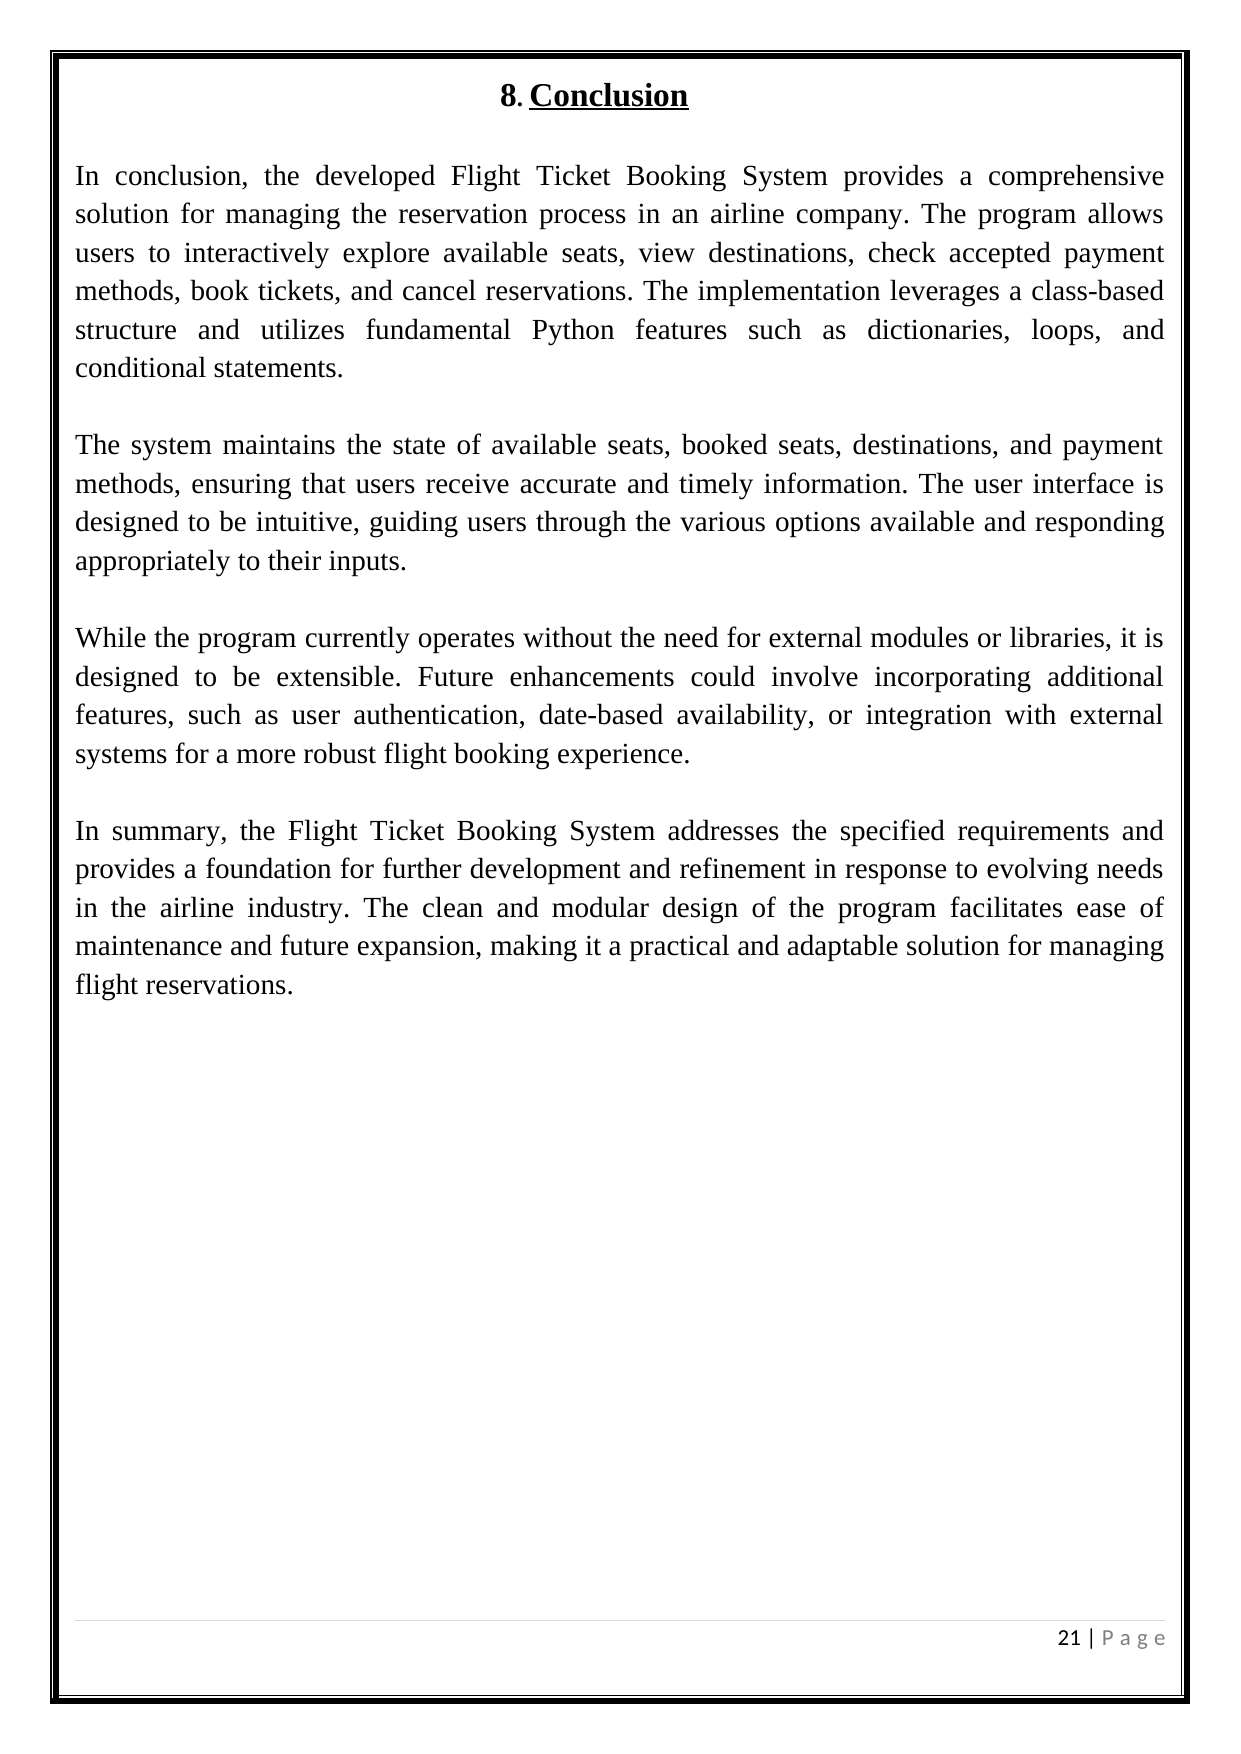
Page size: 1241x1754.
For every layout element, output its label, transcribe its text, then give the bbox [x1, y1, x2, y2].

text In summary, the Flight Ticket Booking System addresses the specified requirements and provides a foundation for further development and refinement in response to evolving needs in the airline industry. The clean and modular design of the program facilitates ease of maintenance and future expansion, making it a practical and adaptable solution for managing flight reservations. [75, 813, 1165, 1001]
text The system maintains the state of available seats, booked seats, destinations, and payment methods, ensuring that users receive accurate and timely information. The user interface is designed to be intuitive, guiding users through the various options available and responding appropriately to their inputs. [75, 427, 1165, 577]
text 8. Conclusion [75, 75, 1165, 113]
text While the program currently operates without the need for external modules or libraries, it is designed to be extensible. Future enhancements could involve incorporating additional features, such as user authentication, date-based availability, or integration with external systems for a more robust flight booking experience. [75, 620, 1165, 769]
text In conclusion, the developed Flight Ticket Booking System provides a comprehensive solution for managing the reservation process in an airline company. The program allows users to interactively explore available seats, view destinations, check accepted payment methods, book tickets, and cancel reservations. The implementation leverages a class-based structure and utilizes fundamental Python features such as dictionaries, loops, and conditional statements. [75, 158, 1165, 384]
